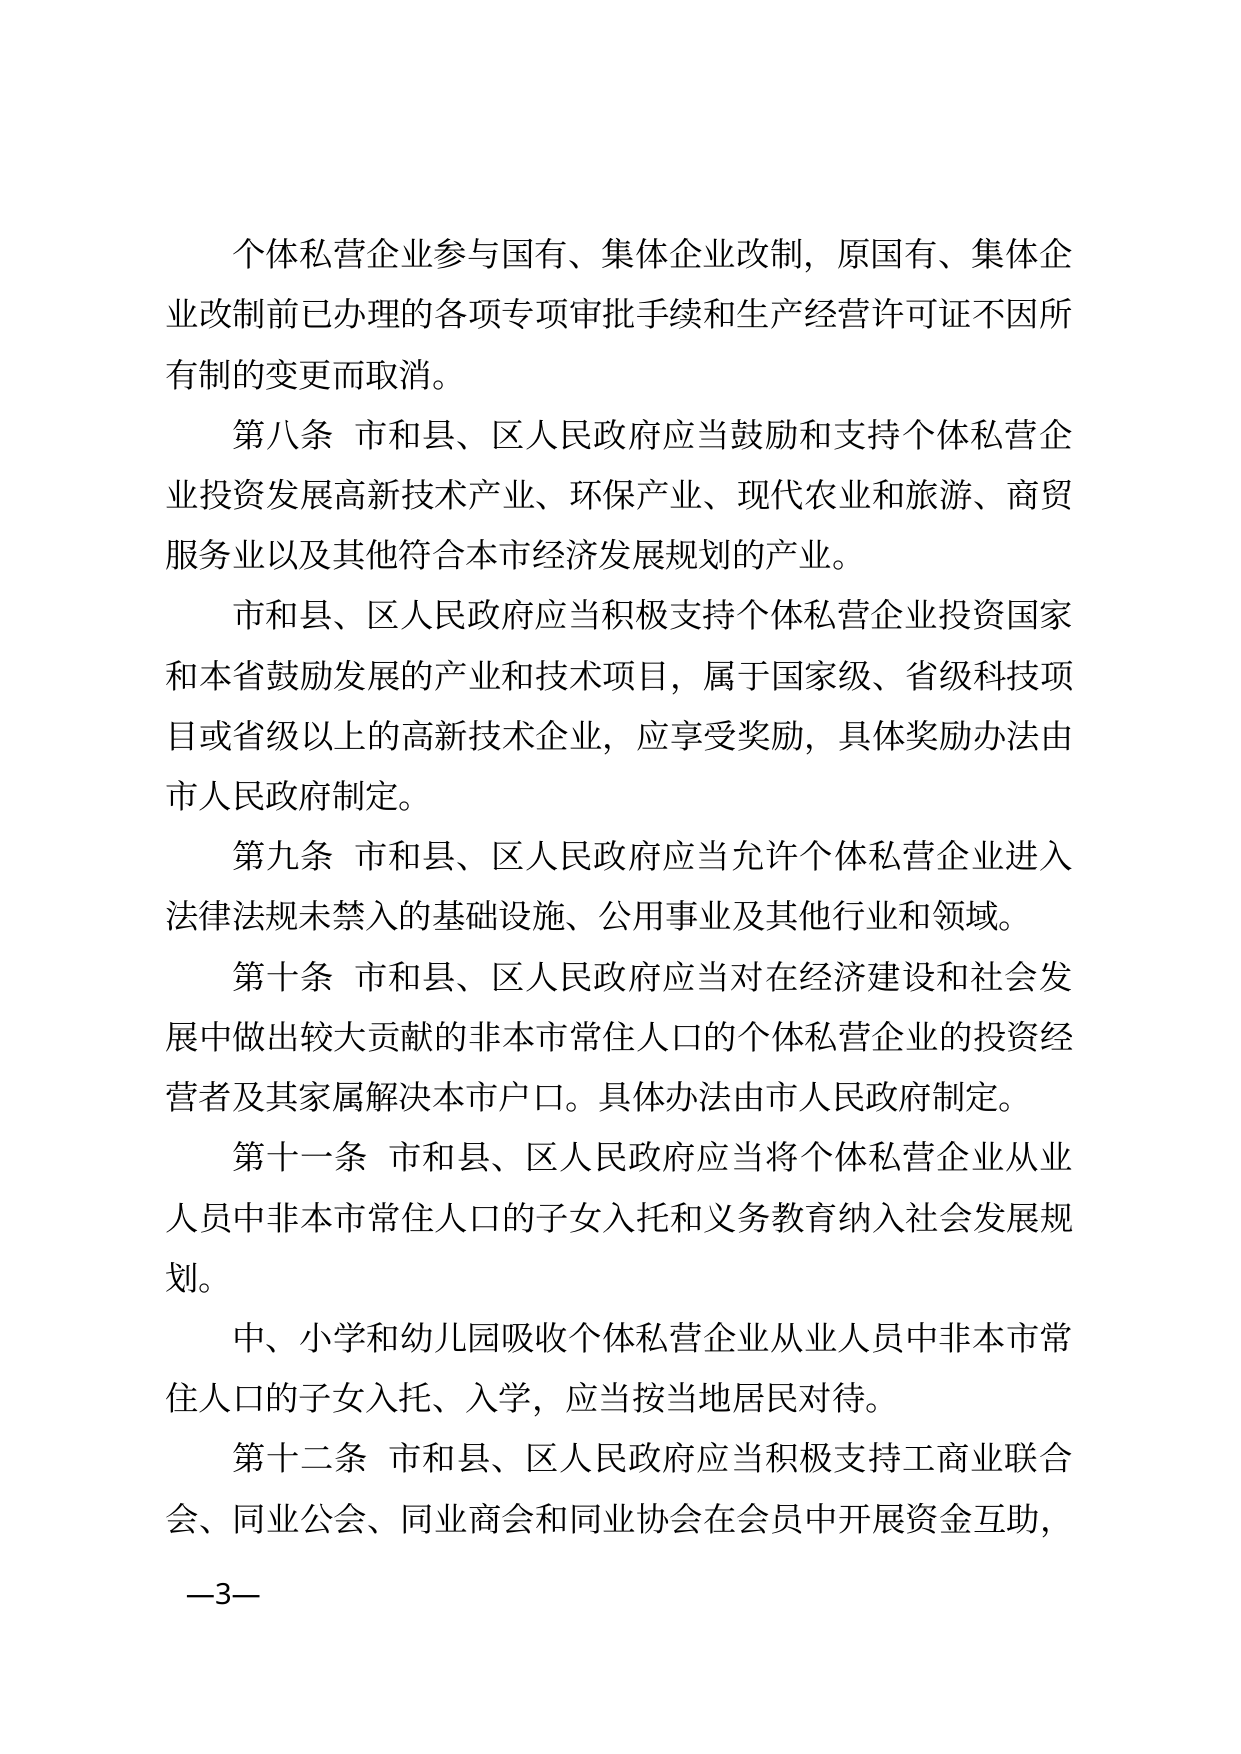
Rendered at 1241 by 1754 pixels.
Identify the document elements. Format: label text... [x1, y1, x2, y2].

text 第八条 市和县、区人民政府应当鼓励和支持个体私营企业投资发展高新技术产业、环保产业、现代农业和旅游、商贸服务业以及其他符合本市经济发展规划的产业。 [165, 399, 1075, 580]
text 第十条 市和县、区人民政府应当对在经济建设和社会发展中做出较大贡献的非本市常住人口的个体私营企业的投资经营者及其家属解决本市户口。具体办法由市人民政府制定。 [165, 941, 1075, 1122]
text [165, 1423, 1075, 1543]
text 个体私营企业参与国有、集体企业改制，原国有、集体企业改制前已办理的各项专项审批手续和生产经营许可证不因所有制的变更而取消。 [165, 218, 1075, 399]
text 中、小学和幼儿园吸收个体私营企业从业人员中非本市常住人口的子女入托、入学，应当按当地居民对待。 [165, 1302, 1075, 1423]
text 市和县、区人民政府应当积极支持个体私营企业投资国家和本省鼓励发展的产业和技术项目，属于国家级、省级科技项目或省级以上的高新技术企业，应享受奖励，具体奖励办法由市人民政府制定。 [165, 580, 1075, 821]
text 第九条 市和县、区人民政府应当允许个体私营企业进入法律法规未禁入的基础设施、公用事业及其他行业和领域。 [165, 821, 1075, 941]
text 第十一条 市和县、区人民政府应当将个体私营企业从业人员中非本市常住人口的子女入托和义务教育纳入社会发展规划。 [165, 1122, 1075, 1302]
